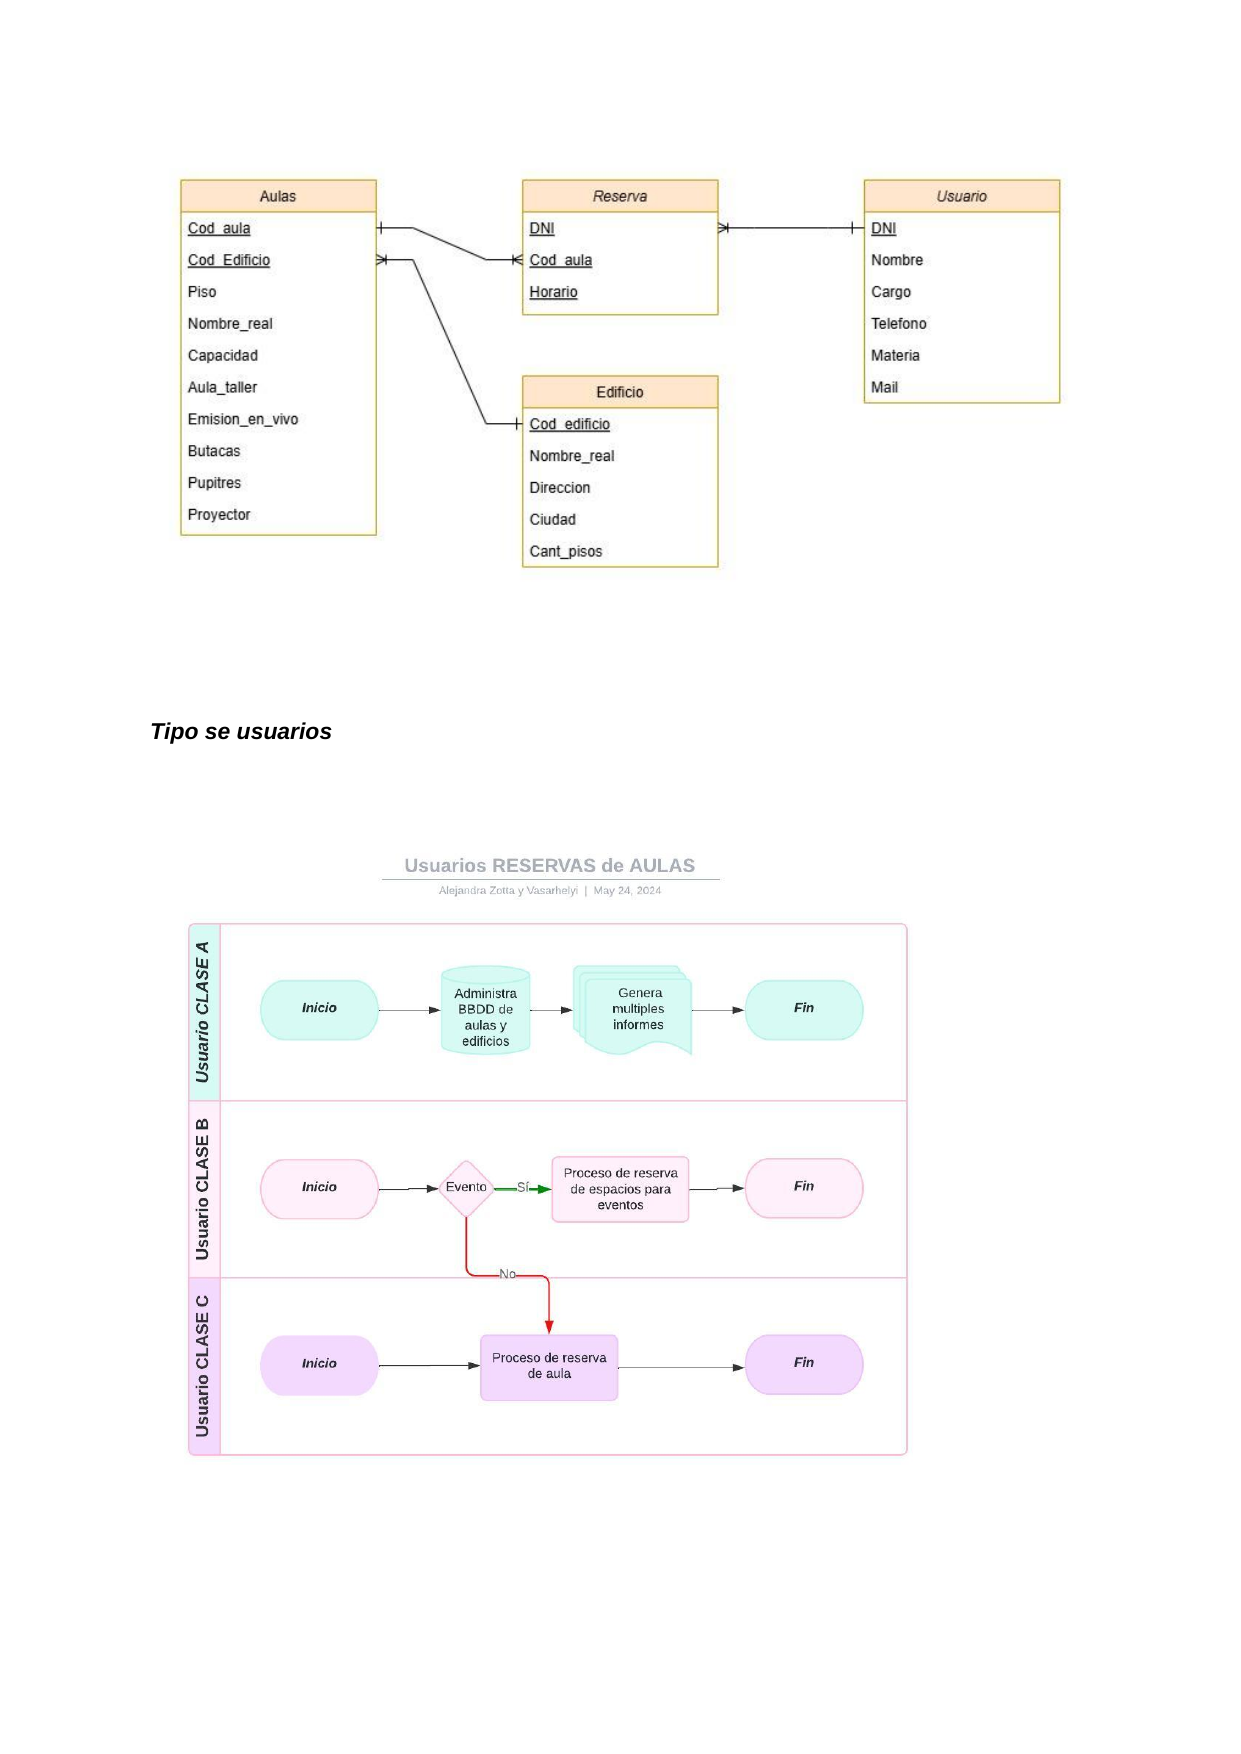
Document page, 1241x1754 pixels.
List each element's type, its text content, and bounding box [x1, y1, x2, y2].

picture [150, 830, 936, 1484]
text Tipo se usuarios [150, 718, 1090, 744]
picture [150, 150, 1091, 602]
